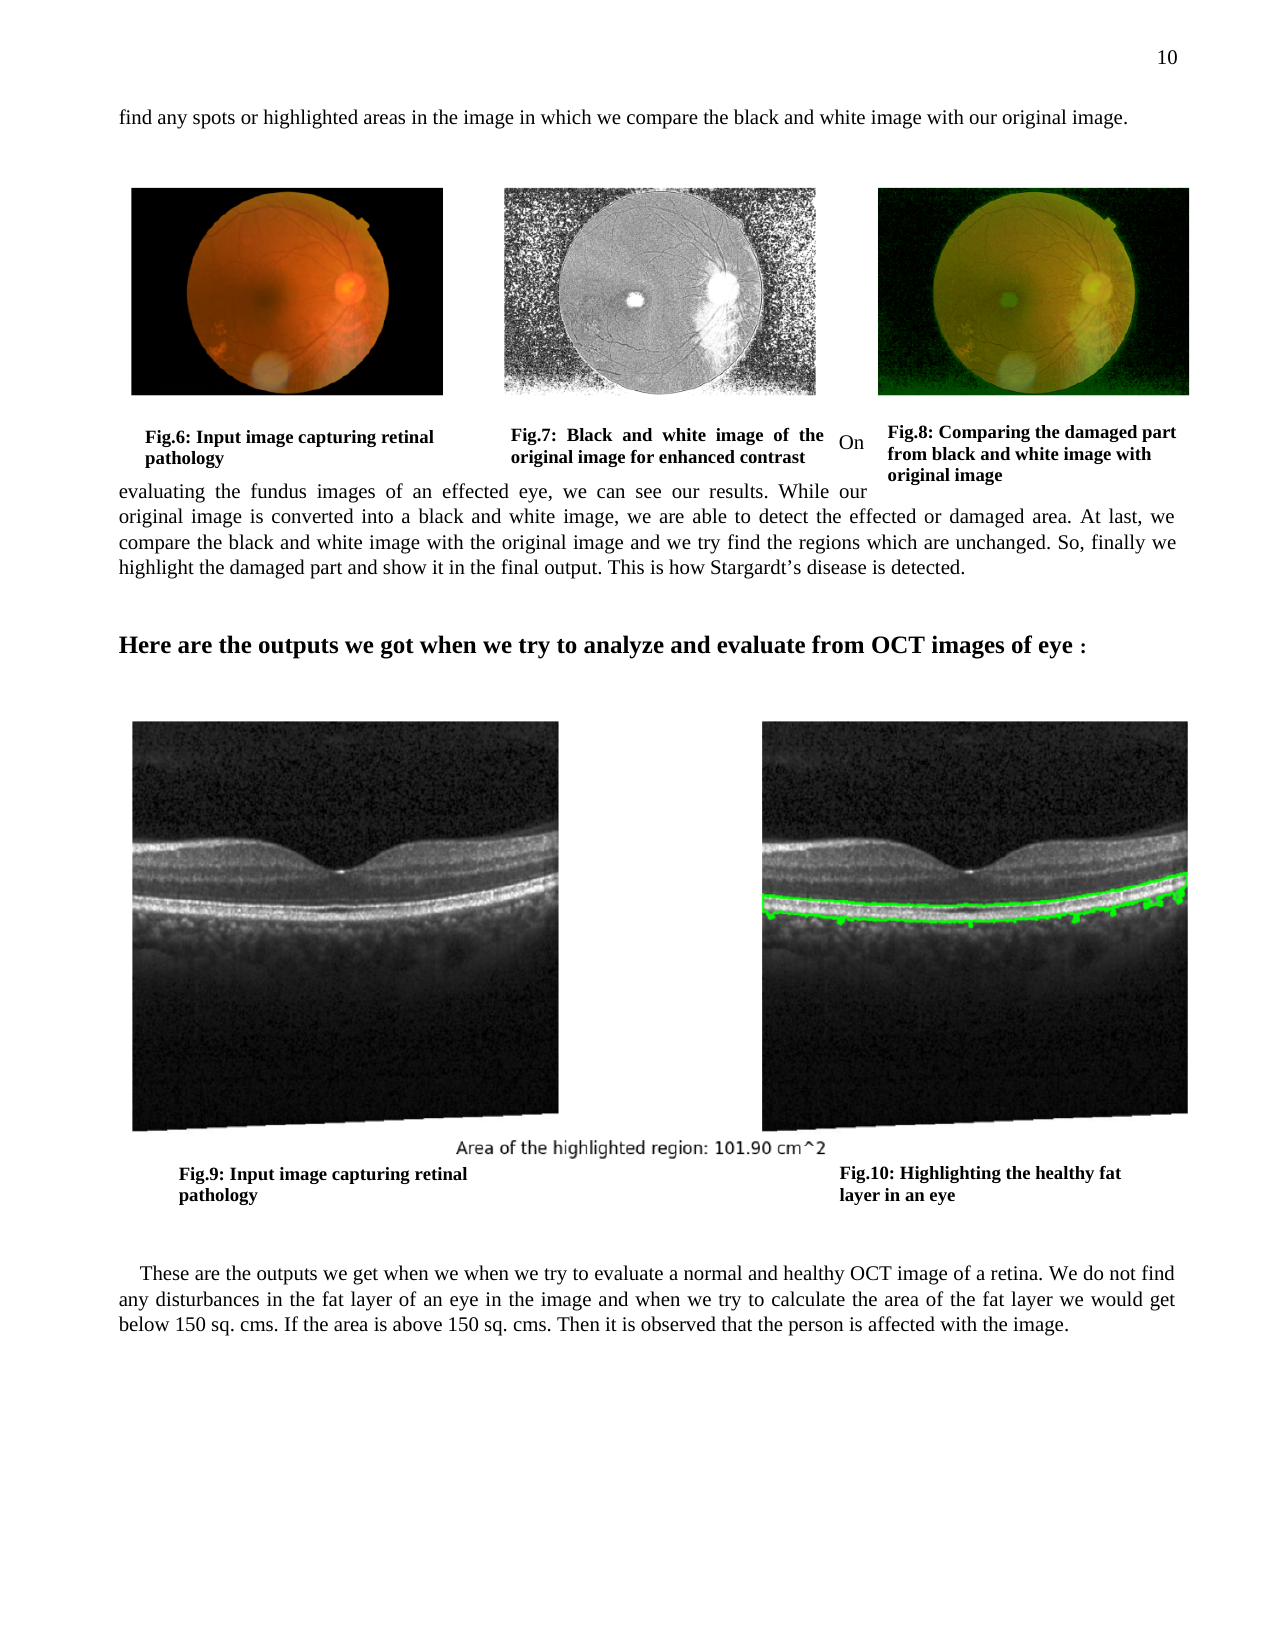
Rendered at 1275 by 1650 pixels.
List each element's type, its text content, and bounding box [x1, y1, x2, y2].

text These are the outputs we get when we when we try to evaluate a normal and healthy OCT image of a retina. We do not find any disturbances in the fat layer of an eye in the image and when we try to calculate the area of the fat layer we would get below 150 sq. cms. If the area is above 150 sq. cms. Then it is observed that the person is affected with the image. [118, 1261, 1177, 1336]
text On evaluating the fundus images of an effected eye, we can see our results. While our original image is converted into a black and white image, we are able to detect the effected or damaged area. At last, we compare the black and white image with the original image and we try find the regions which are unchanged. So, finally we highlight the damaged part and show it in the final output. This is how Stargardt’s disease is detected. [118, 430, 1177, 579]
picture [118, 711, 1199, 1160]
picture [118, 180, 1199, 404]
text Here are the outputs we got when we try to analyze and evaluate from OCT images of eye : [97, 630, 1177, 659]
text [118, 105, 1177, 129]
